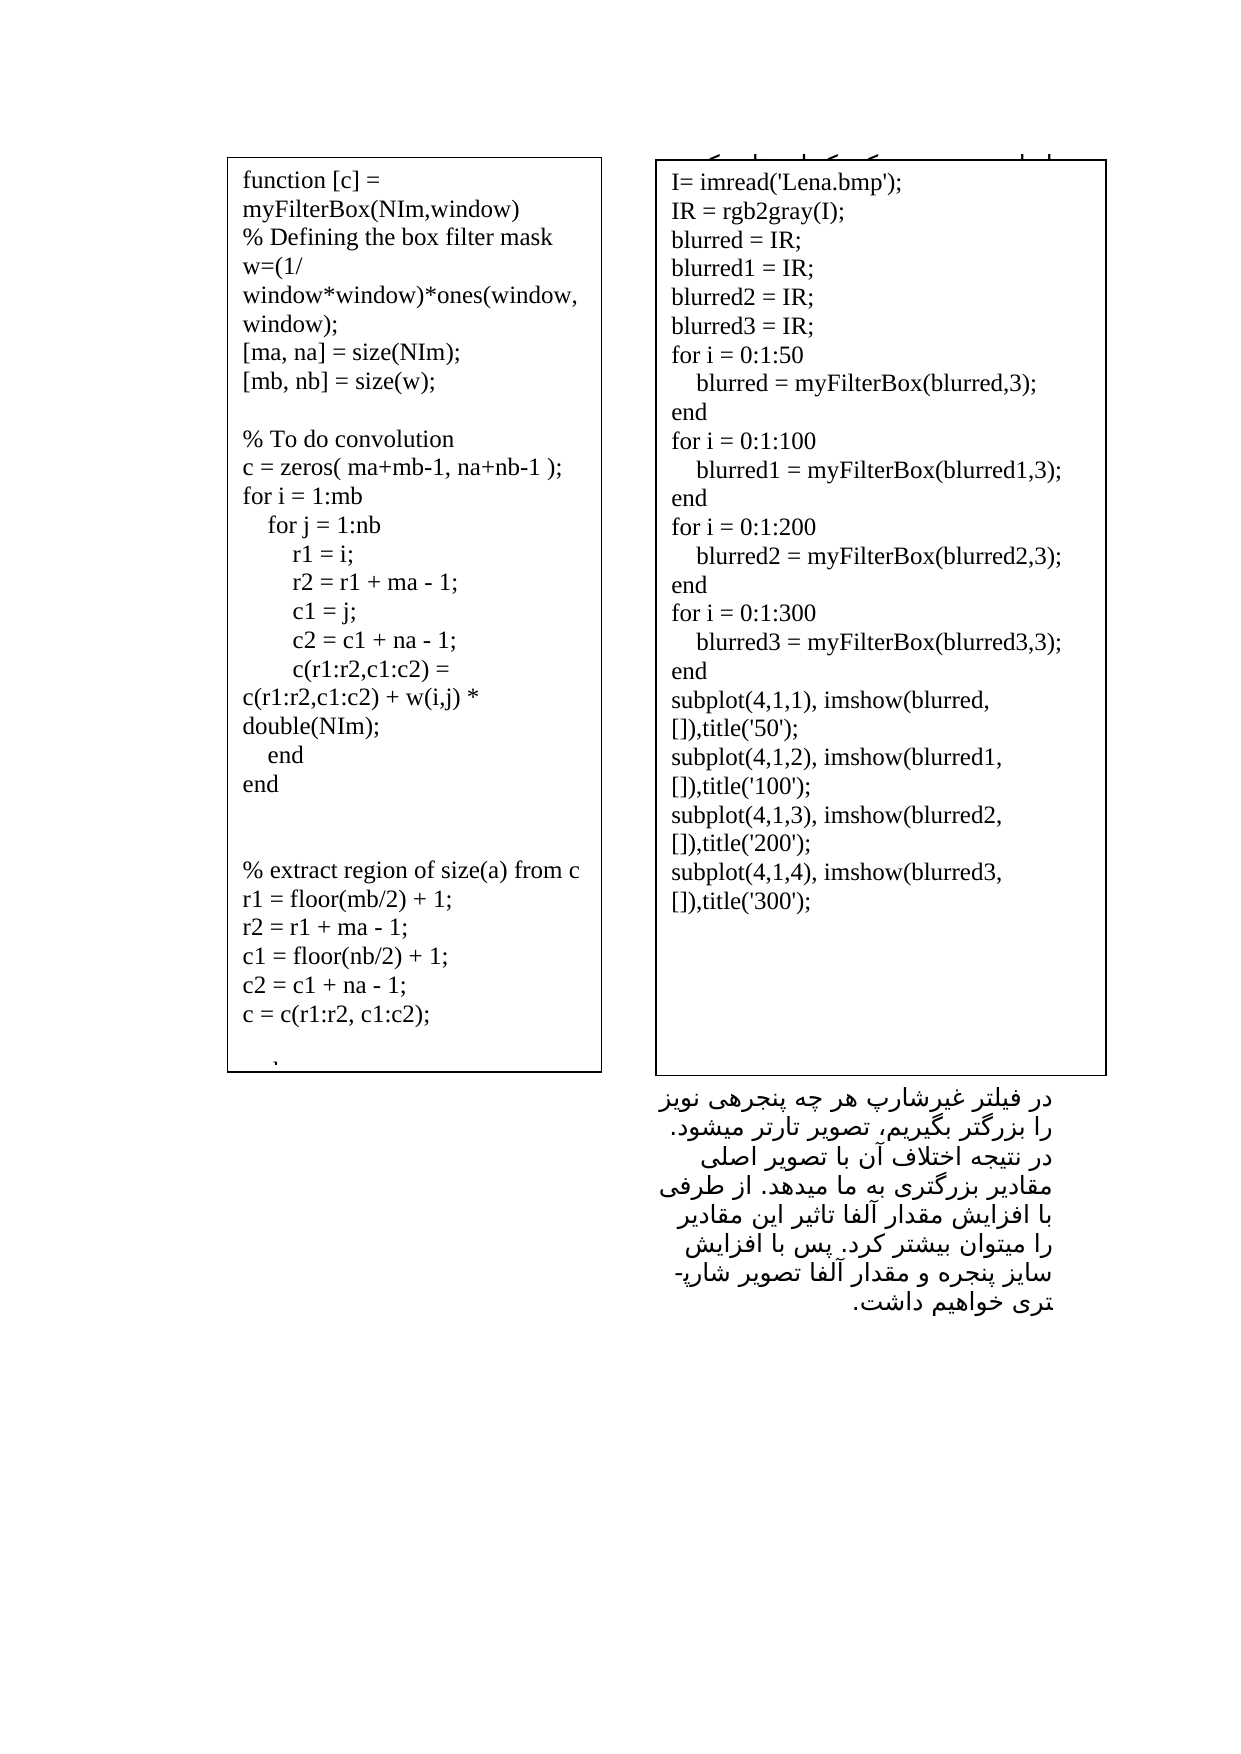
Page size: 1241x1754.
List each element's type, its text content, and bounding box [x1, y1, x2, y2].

text در فیلتر غیرشارپ هر چه پنجرهی نویز را بزرگتر بگیریم، تصویر تارتر میشود. در نتیجه اختلاف آن با تصویر اصلی مقادیر بزرگتری به ما میدهد. از طرفی با افزایش مقدار آلفا تاثیر این مقادیر را میتوان بیشتر کرد. پس با افزایش سایز پنجره و مقدار آلفا تصویر شارپتری خواهیم داشت. [657, 1083, 1053, 1317]
